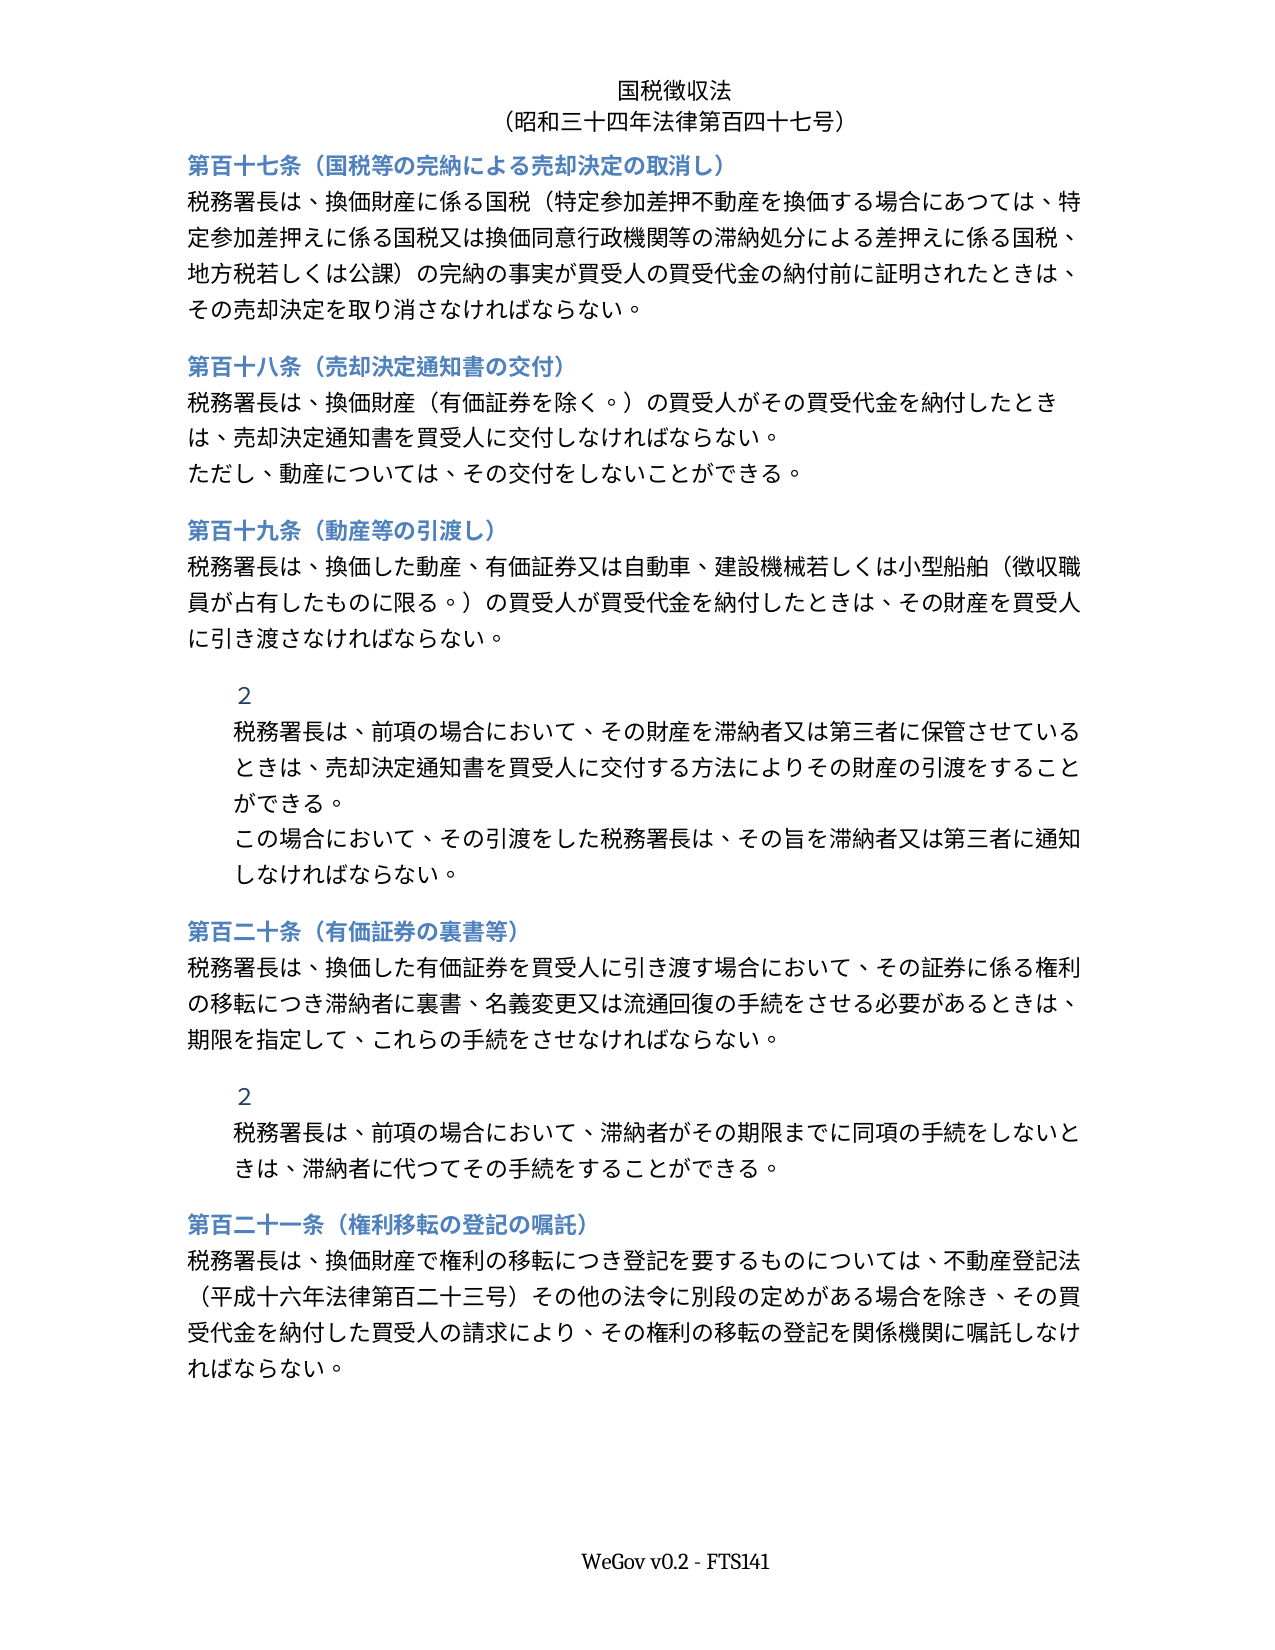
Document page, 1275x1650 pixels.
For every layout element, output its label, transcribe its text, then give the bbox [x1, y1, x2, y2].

text 税務署長は、換価した動産、有価証券又は自動車、建設機械若しくは小型船舶（徴収職員が占有したものに限る。）の買受人が買受代金を納付したときは、その財産を買受人に引き渡さなければならない。 [187, 551, 1087, 654]
subtitle ２ [233, 680, 1087, 711]
subtitle 第百十九条（動産等の引渡し） [187, 515, 1087, 546]
subtitle 第百十七条（国税等の完納による売却決定の取消し） [187, 150, 1087, 181]
subtitle 第百十八条（売却決定通知書の交付） [187, 351, 1087, 382]
text 税務署長は、換価財産（有価証券を除く。）の買受人がその買受代金を納付したときは、売却決定通知書を買受人に交付しなければならない。 ただし、動産については、その交付をしないことができる。 [187, 386, 1087, 489]
text 税務署長は、換価財産で権利の移転につき登記を要するものについては、不動産登記法（平成十六年法律第百二十三号）その他の法令に別段の定めがある場合を除き、その買受代金を納付した買受人の請求により、その権利の移転の登記を関係機関に嘱託しなければならない。 [187, 1245, 1087, 1384]
subtitle ２ [233, 1081, 1087, 1112]
text 税務署長は、前項の場合において、滞納者がその期限までに同項の手続をしないときは、滞納者に代つてその手続をすることができる。 [233, 1117, 1087, 1184]
text 税務署長は、換価財産に係る国税（特定参加差押不動産を換価する場合にあつては、特定参加差押えに係る国税又は換価同意行政機関等の滞納処分による差押えに係る国税、地方税若しくは公課）の完納の事実が買受人の買受代金の納付前に証明されたときは、その売却決定を取り消さなければならない。 [187, 186, 1087, 325]
subtitle 第百二十条（有価証券の裏書等） [187, 916, 1087, 947]
text 税務署長は、換価した有価証券を買受人に引き渡す場合において、その証券に係る権利の移転につき滞納者に裏書、名義変更又は流通回復の手続をさせる必要があるときは、期限を指定して、これらの手続をさせなければならない。 [187, 952, 1087, 1055]
text 税務署長は、前項の場合において、その財産を滞納者又は第三者に保管させているときは、売却決定通知書を買受人に交付する方法によりその財産の引渡をすることができる。 この場合において、その引渡をした税務署長は、その旨を滞納者又は第三者に通知しなければならない。 [233, 716, 1087, 891]
subtitle 第百二十一条（権利移転の登記の嘱託） [187, 1209, 1087, 1241]
